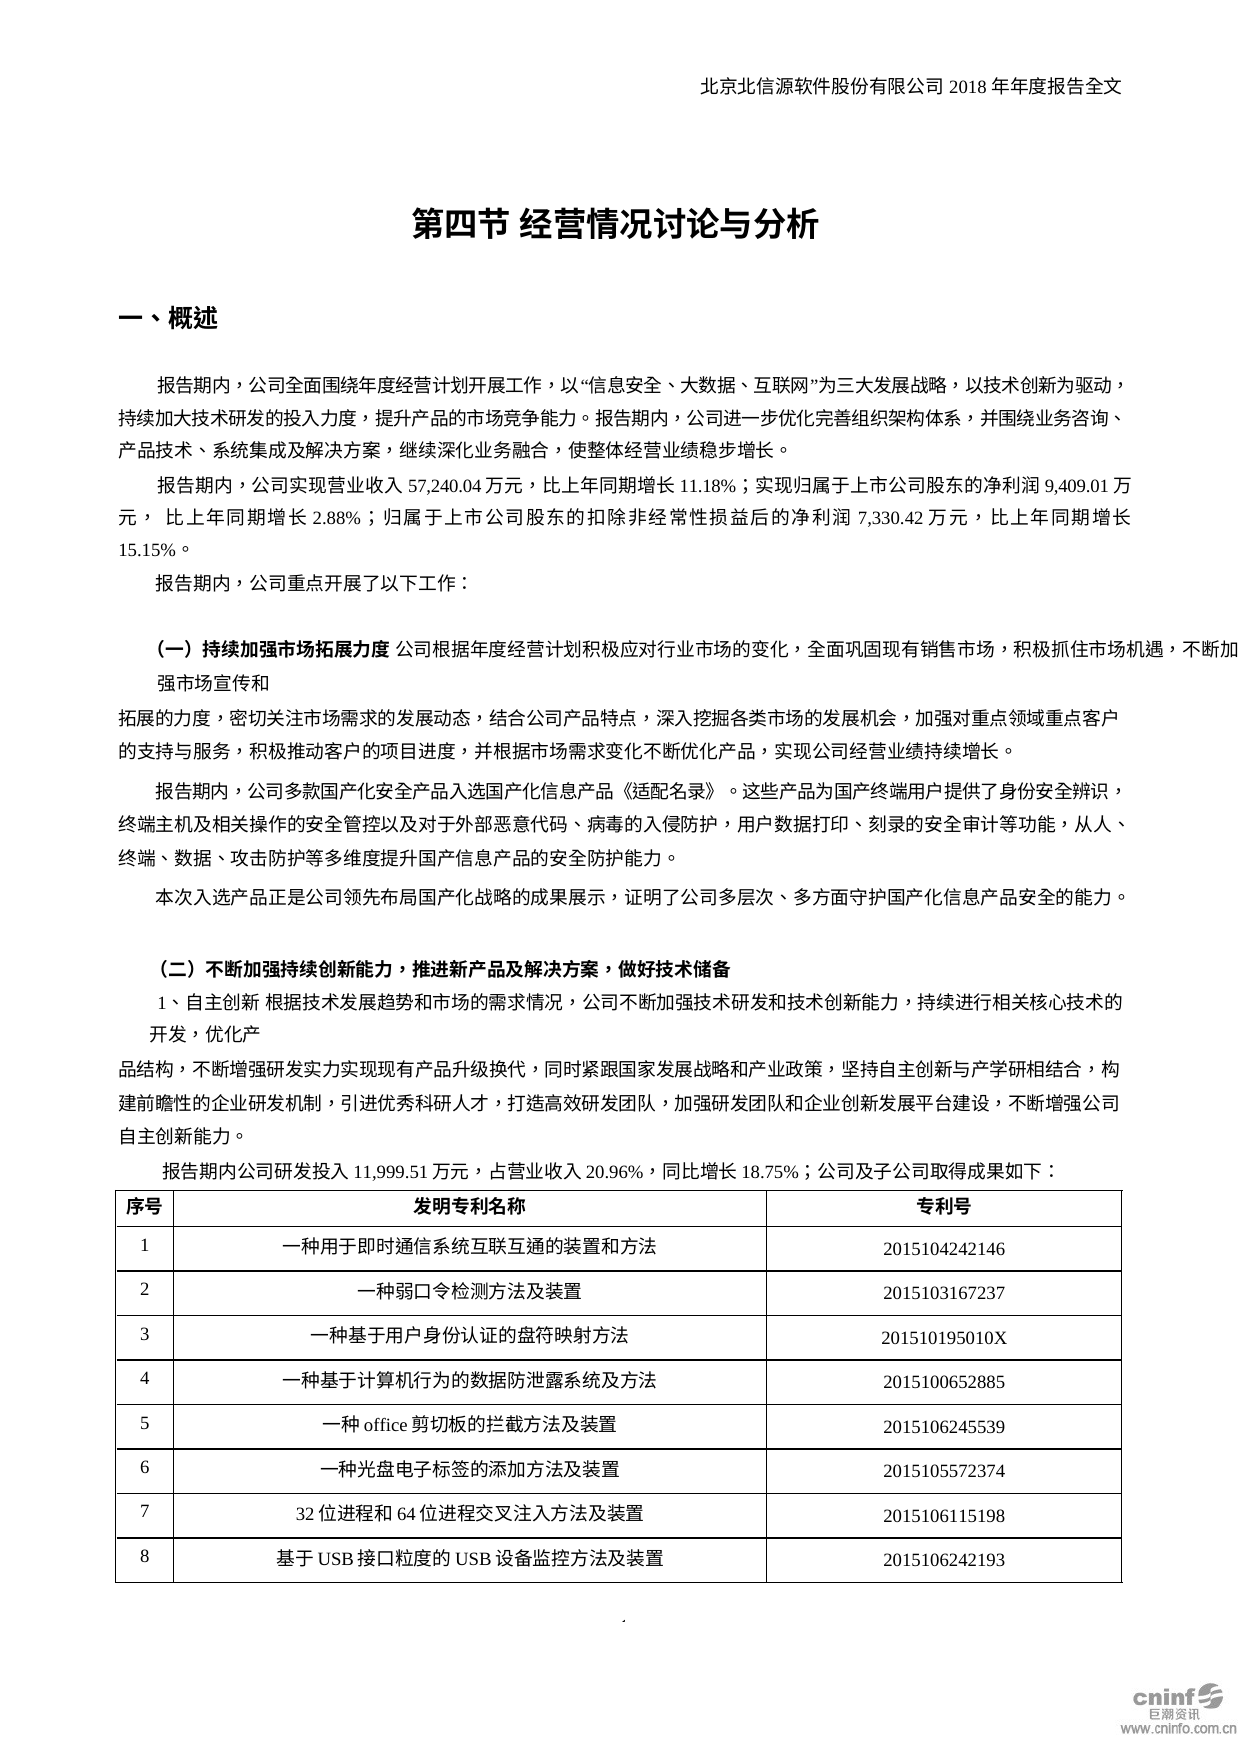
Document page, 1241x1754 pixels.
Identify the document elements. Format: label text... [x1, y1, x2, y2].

subtitle （二）不断加强持续创新能力，推进新产品及解决方案，做好技术储备 [149, 956, 1240, 982]
table_cell 2015106245539 [767, 1405, 1121, 1448]
table_cell 3 [116, 1316, 173, 1359]
table_cell 一种用于即时通信系统互联互通的装置和方法 [174, 1227, 766, 1270]
table_cell 201510195010X [767, 1316, 1121, 1359]
table_cell 2 [116, 1271, 173, 1315]
table_cell 2015103167237 [767, 1272, 1121, 1315]
text 品结构，不断增强研发实力实现现有产品升级换代，同时紧跟国家发展战略和产业政策，坚持自主创新与产学研相结合，构 建前瞻性的企业研发机制，引进优秀科研人才，打造高效研发团队，加强研发团队和企业创新发展平台建设，不断增强公司 自主创新能力。 [118, 1057, 1123, 1149]
table_cell 1 [116, 1227, 173, 1270]
table_cell 一种弱口令检测方法及装置 [174, 1272, 766, 1315]
text 拓展的力度，密切关注市场需求的发展动态，结合公司产品特点，深入挖掘各类市场的发展机会，加强对重点领域重点客户 的支持与服务，积极推动客户的项目进度，并根据市场需求变化不断优化产品，实现公司经营业绩持续增长。 [118, 705, 1123, 764]
table_header 专利号 [767, 1191, 1121, 1226]
table_cell 4 [116, 1360, 173, 1404]
table_cell 6 [116, 1449, 173, 1493]
table_cell 基于USB接口粒度的USB设备监控方法及装置 [174, 1539, 766, 1581]
table_cell 5 [116, 1405, 173, 1448]
text 报告期内，公司实现营业收入57,240.04万元，比上年同期增长11.18%；实现归属于上市公司股东的净利润9,409.01万元， 比上年同期增长2.88%；归属于上市公司股东的扣除非经常性损益后的净利润7,330.42万元，比上年同期增长15.15%。 [118, 473, 1132, 562]
subtitle 一、概述 [118, 301, 1240, 335]
table_header 序号 [116, 1191, 173, 1226]
table_cell 一种基于计算机行为的数据防泄露系统及方法 [174, 1361, 766, 1404]
text 本次入选产品正是公司领先布局国产化战略的成果展示，证明了公司多层次、多方面守护国产化信息产品安全的能力。 [156, 884, 1240, 910]
picture [1115, 1680, 1240, 1737]
table_cell 一种office剪切板的拦截方法及装置 [174, 1405, 766, 1448]
text （一）持续加强市场拓展力度 公司根据年度经营计划积极应对行业市场的变化，全面巩固现有销售市场，积极抓住市场机遇，不断加强市场宣传和 [146, 637, 1240, 696]
text 报告期内，公司全面围绕年度经营计划开展工作，以“信息安全、大数据、互联网”为三大发展战略，以技术创新为驱动， 持续加大技术研发的投入力度，提升产品的市场竞争能力。报告期内，公司进一步优化完善组织架构体系，并围绕业务咨询、 产品技术、系统集成及解决方案，继续深化业务融合，使整体经营业绩稳步增长。 [118, 372, 1132, 463]
text 报告期内，公司多款国产化安全产品入选国产化信息产品《适配名录》。这些产品为国产终端用户提供了身份安全辨识， 终端主机及相关操作的安全管控以及对于外部恶意代码、病毒的入侵防护，用户数据打印、刻录的安全审计等功能，从人、 终端、数据、攻击防护等多维度提升国产信息产品的安全防护能力。 [118, 778, 1132, 870]
table_cell 2015105572374 [767, 1450, 1121, 1493]
text 报告期内公司研发投入11,999.51万元，占营业收入20.96%，同比增长18.75%；公司及子公司取得成果如下： [162, 1158, 1240, 1184]
text 报告期内，公司重点开展了以下工作： [156, 570, 1240, 595]
table_cell 8 [116, 1538, 173, 1581]
table_cell 2015106115198 [767, 1494, 1121, 1537]
table_header 发明专利名称 [174, 1191, 766, 1226]
table_cell 32位进程和64位进程交叉注入方法及装置 [174, 1494, 766, 1537]
table_cell 2015106242193 [767, 1539, 1121, 1581]
table_cell 7 [116, 1494, 173, 1537]
subtitle 第四节 经营情况讨论与分析 [411, 200, 1240, 246]
table_cell 2015104242146 [767, 1227, 1121, 1270]
table_cell 一种基于用户身份认证的盘符映射方法 [174, 1316, 766, 1359]
table_cell 一种光盘电子标签的添加方法及装置 [174, 1450, 766, 1493]
table_cell 2015100652885 [767, 1361, 1121, 1404]
text 1、自主创新 根据技术发展趋势和市场的需求情况，公司不断加强技术研发和技术创新能力，持续进行相关核心技术的开发，优化产 [149, 989, 1124, 1047]
